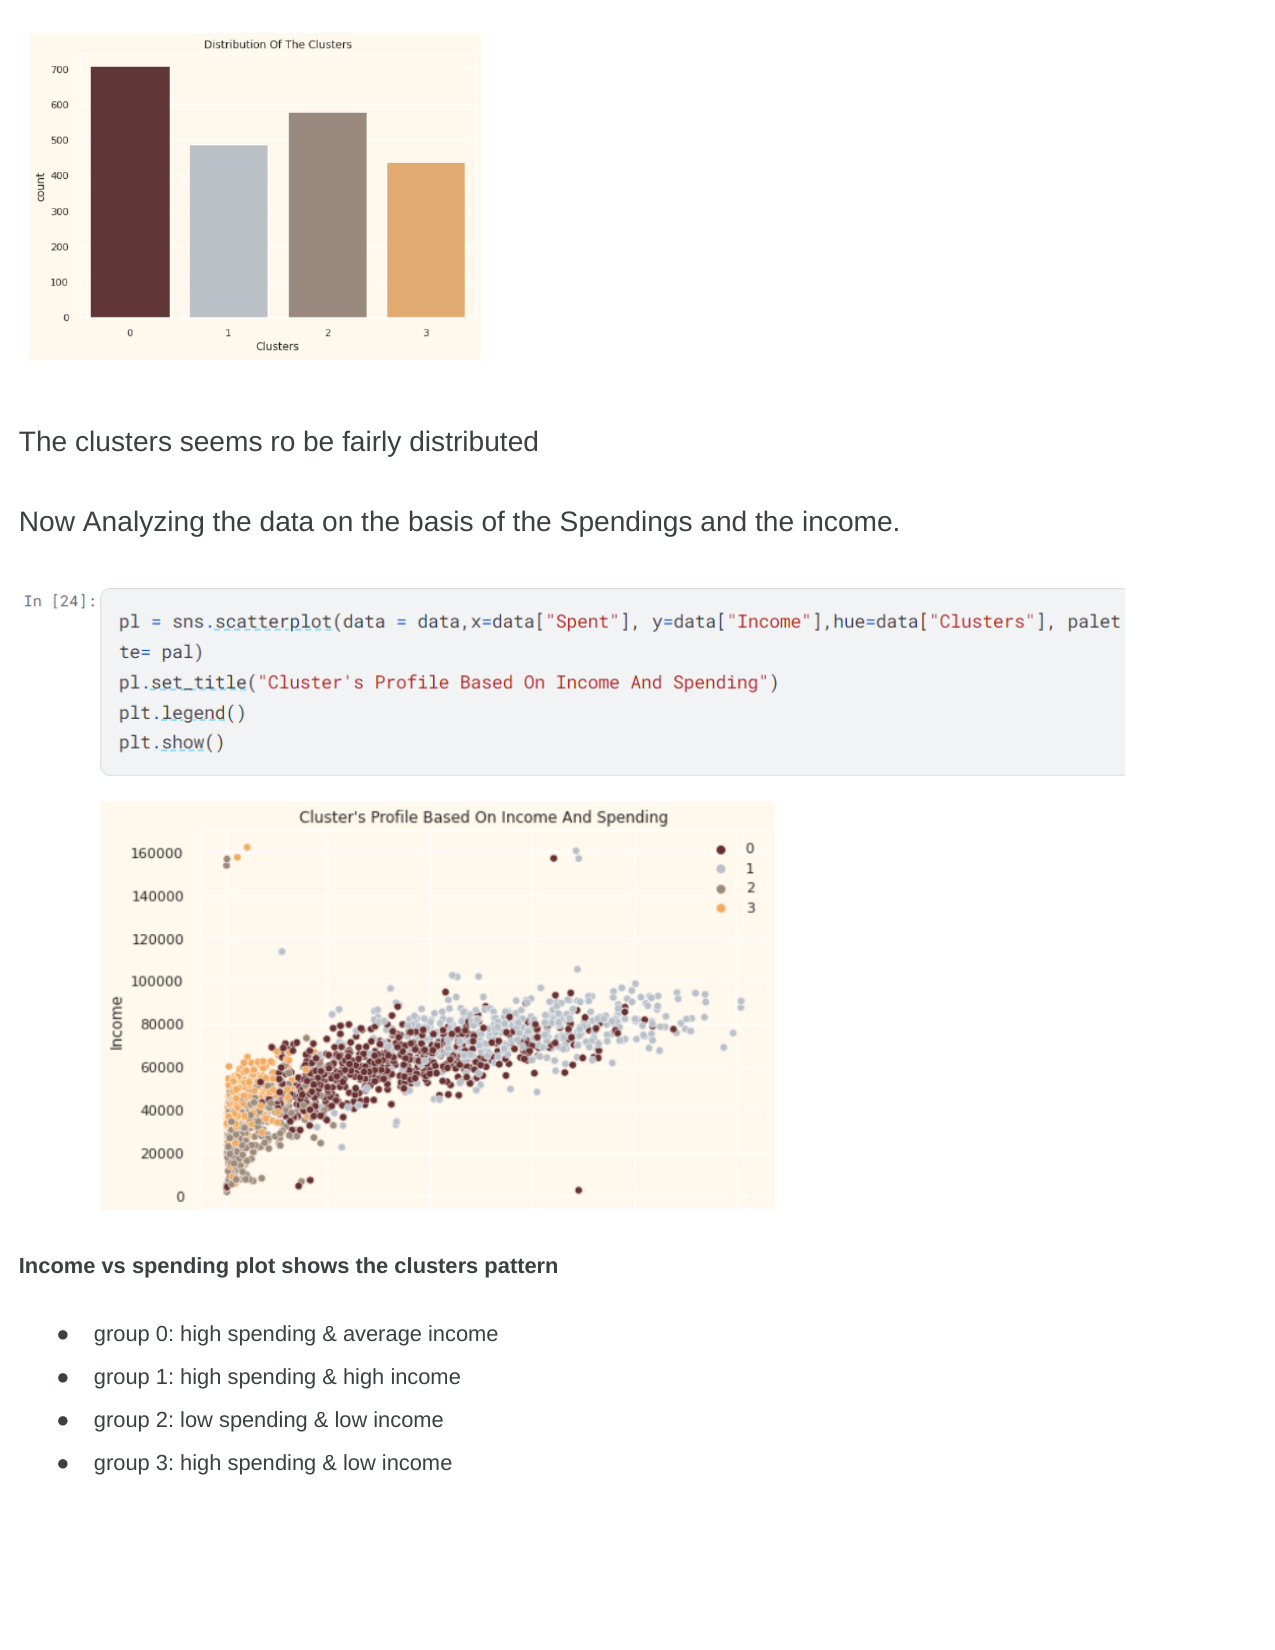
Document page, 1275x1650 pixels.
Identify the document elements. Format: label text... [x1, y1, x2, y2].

list group 0: high spending & average income [56, 1321, 1125, 1346]
list group 2: low spending & low income [56, 1407, 1125, 1432]
list group 1: high spending & high income [56, 1364, 1125, 1389]
list group 3: high spending & low income [56, 1450, 1125, 1475]
text Income vs spending plot shows the clusters pattern [19, 1253, 1125, 1279]
text Now Analyzing the data on the basis of the Spendings and the income. [19, 505, 1125, 537]
text The clusters seems ro be fairly distributed [19, 425, 1125, 457]
picture [18, 28, 506, 382]
picture [18, 585, 1125, 1210]
